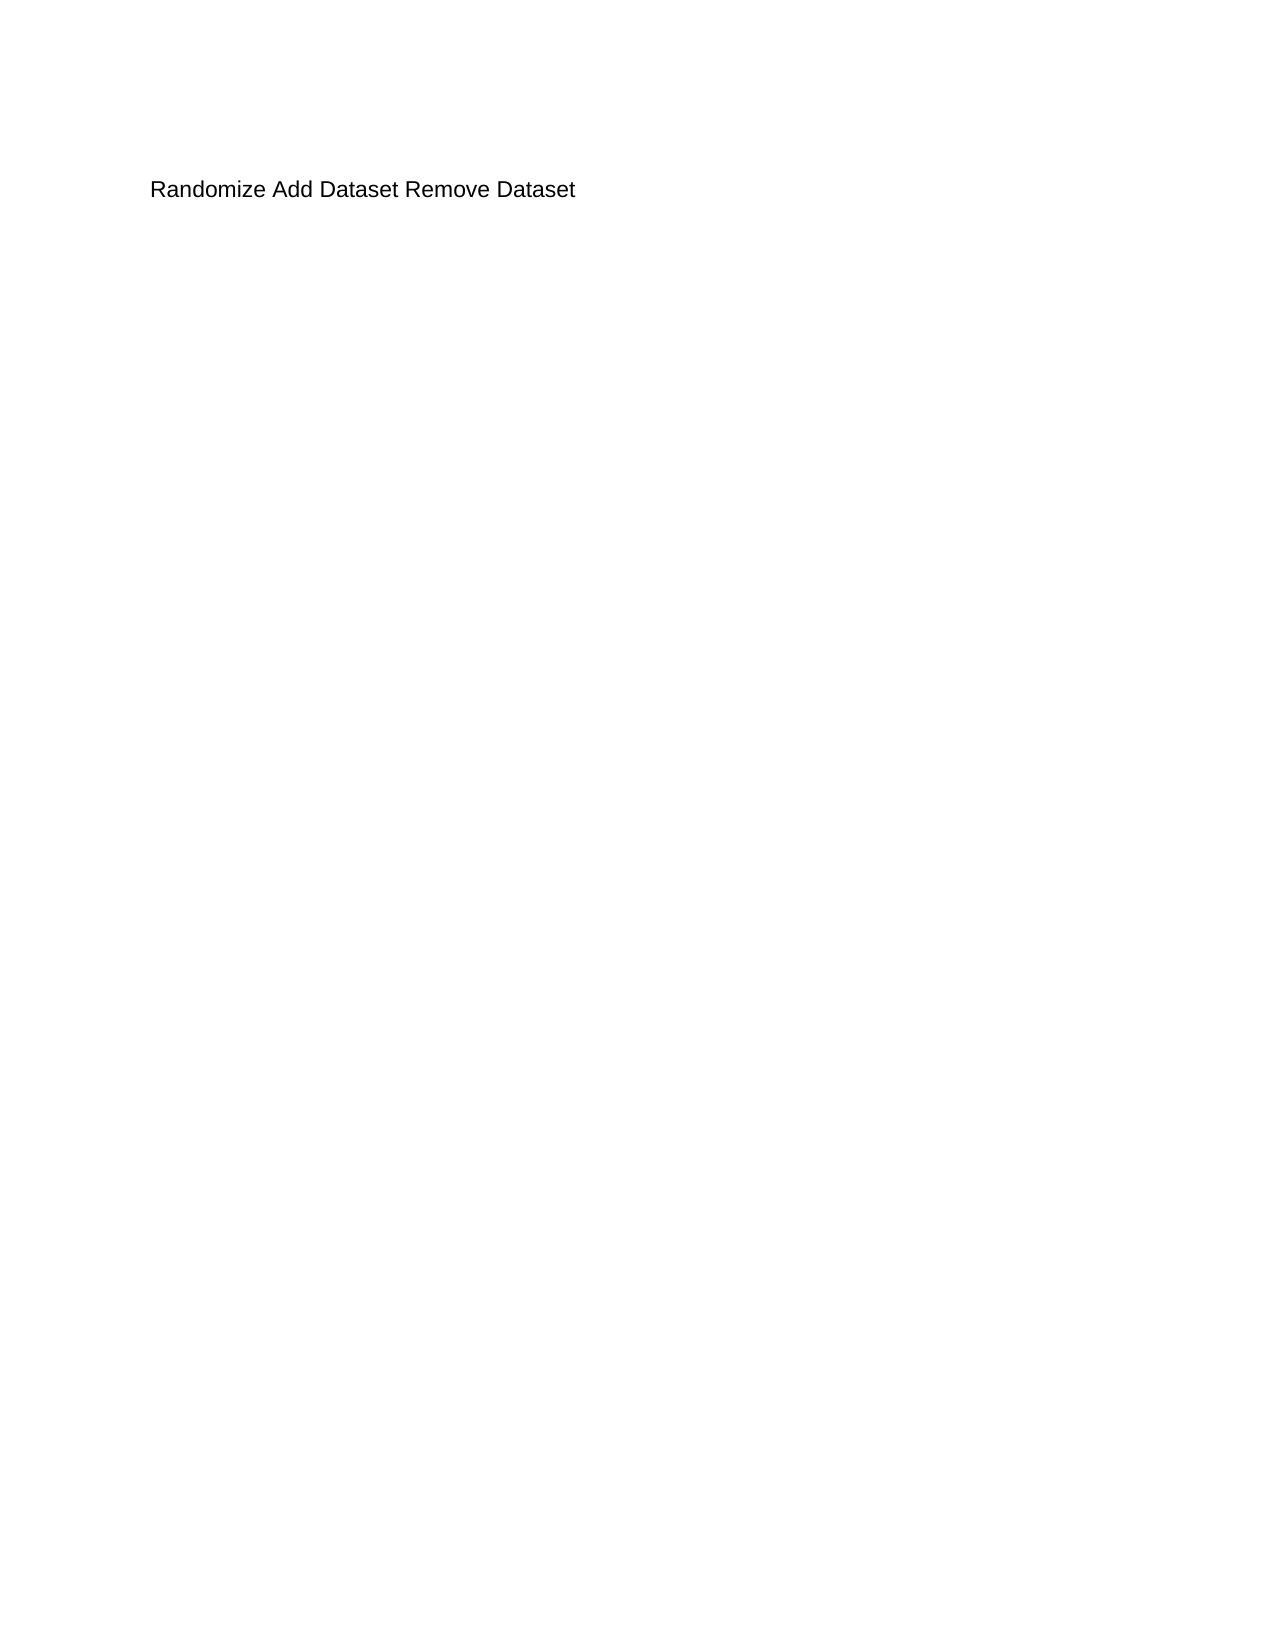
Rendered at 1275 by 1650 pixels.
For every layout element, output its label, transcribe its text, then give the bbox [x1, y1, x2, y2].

text Randomize Add Dataset Remove Dataset [150, 176, 1125, 203]
